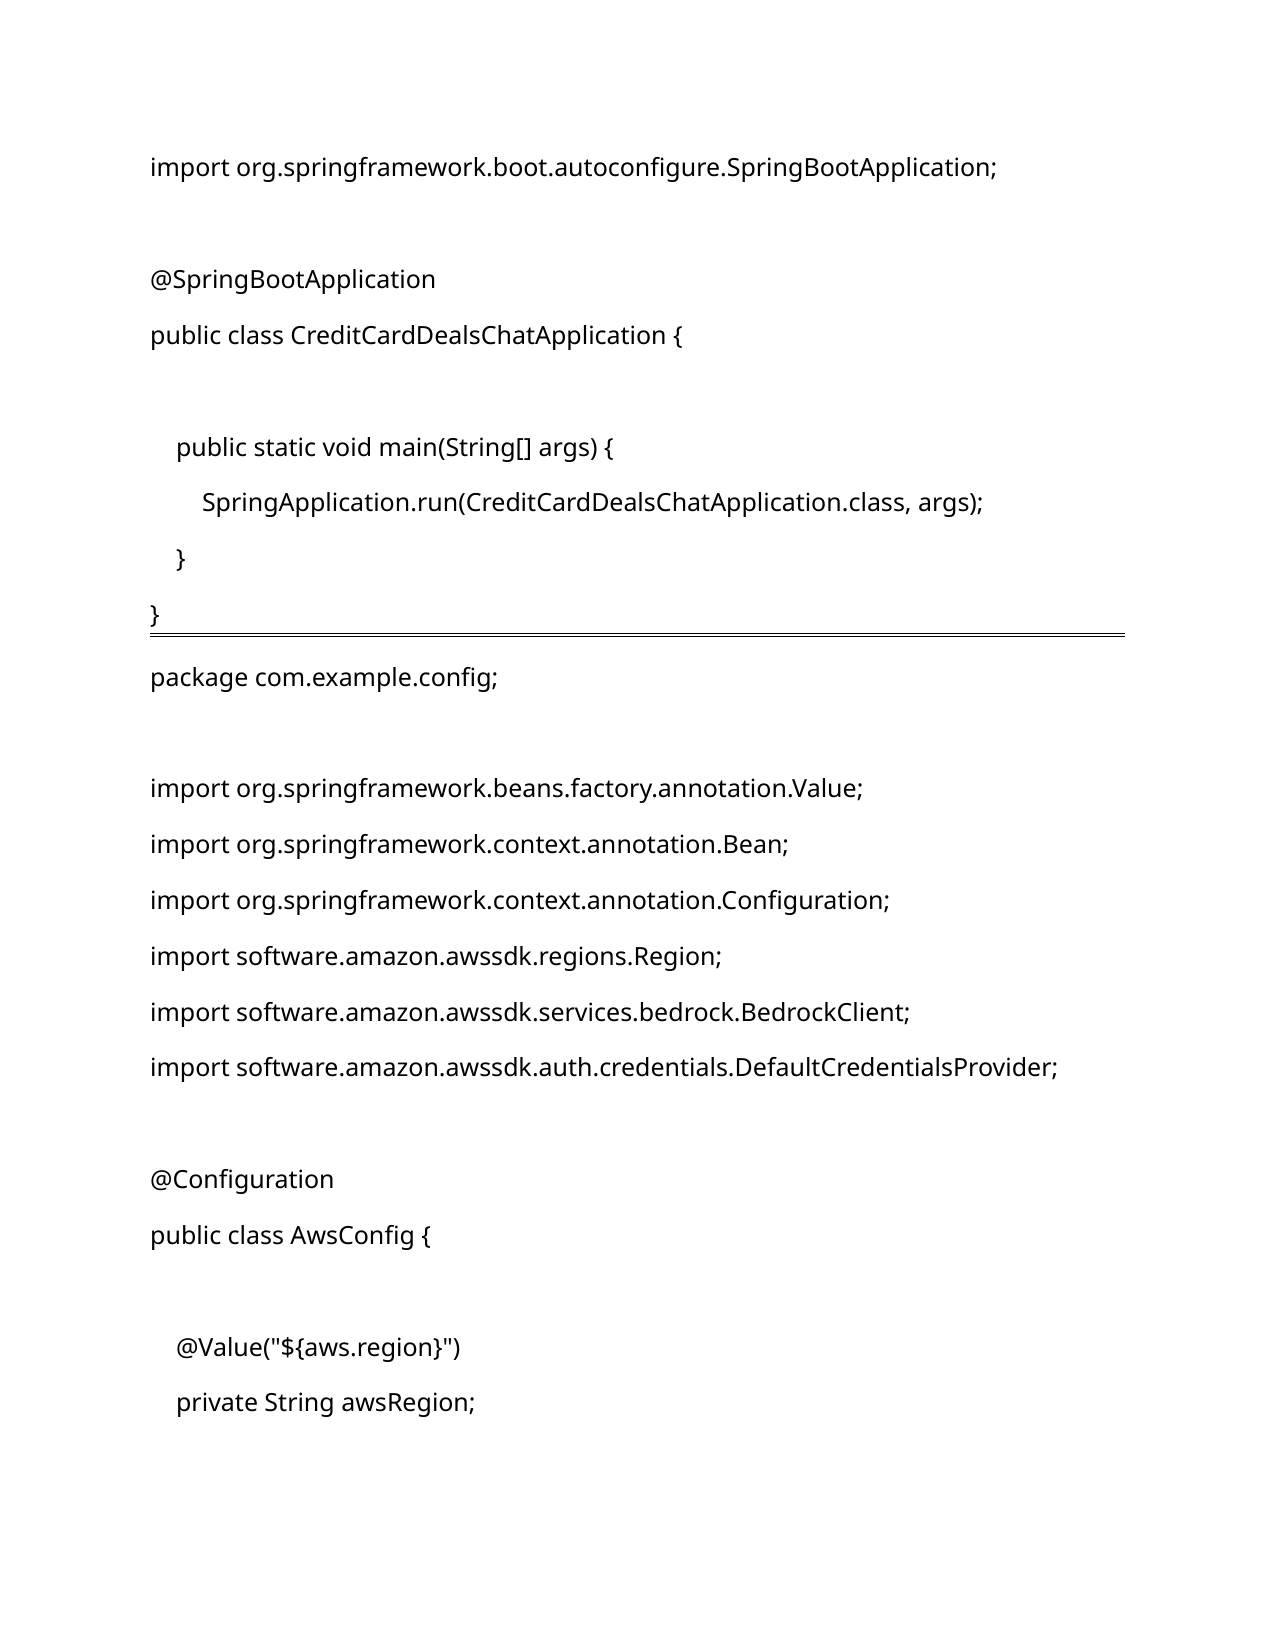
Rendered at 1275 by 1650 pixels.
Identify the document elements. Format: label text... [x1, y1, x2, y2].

text import software.amazon.awssdk.services.bedrock.BedrockClient; [150, 994, 1125, 1028]
text import org.springframework.context.annotation.Bean; [150, 827, 1125, 861]
text import org.springframework.boot.autoconfigure.SpringBootApplication; [150, 150, 1125, 184]
text } [150, 541, 1125, 575]
text private String awsRegion; [150, 1385, 1125, 1419]
text public class AwsConfig { [150, 1218, 1125, 1252]
text @Value("${aws.region}") [150, 1329, 1125, 1363]
text } [150, 597, 1125, 633]
text import software.amazon.awssdk.regions.Region; [150, 938, 1125, 972]
text SpringApplication.run(CreditCardDealsChatApplication.class, args); [150, 485, 1125, 519]
text @Configuration [150, 1162, 1125, 1196]
text public static void main(String[] args) { [150, 429, 1125, 463]
text import org.springframework.beans.factory.annotation.Value; [150, 771, 1125, 805]
text public class CreditCardDealsChatApplication { [150, 317, 1125, 352]
text import org.springframework.context.annotation.Configuration; [150, 883, 1125, 917]
text package com.example.config; [150, 659, 1125, 693]
text @SpringBootApplication [150, 262, 1125, 296]
text import software.amazon.awssdk.auth.credentials.DefaultCredentialsProvider; [150, 1050, 1125, 1084]
